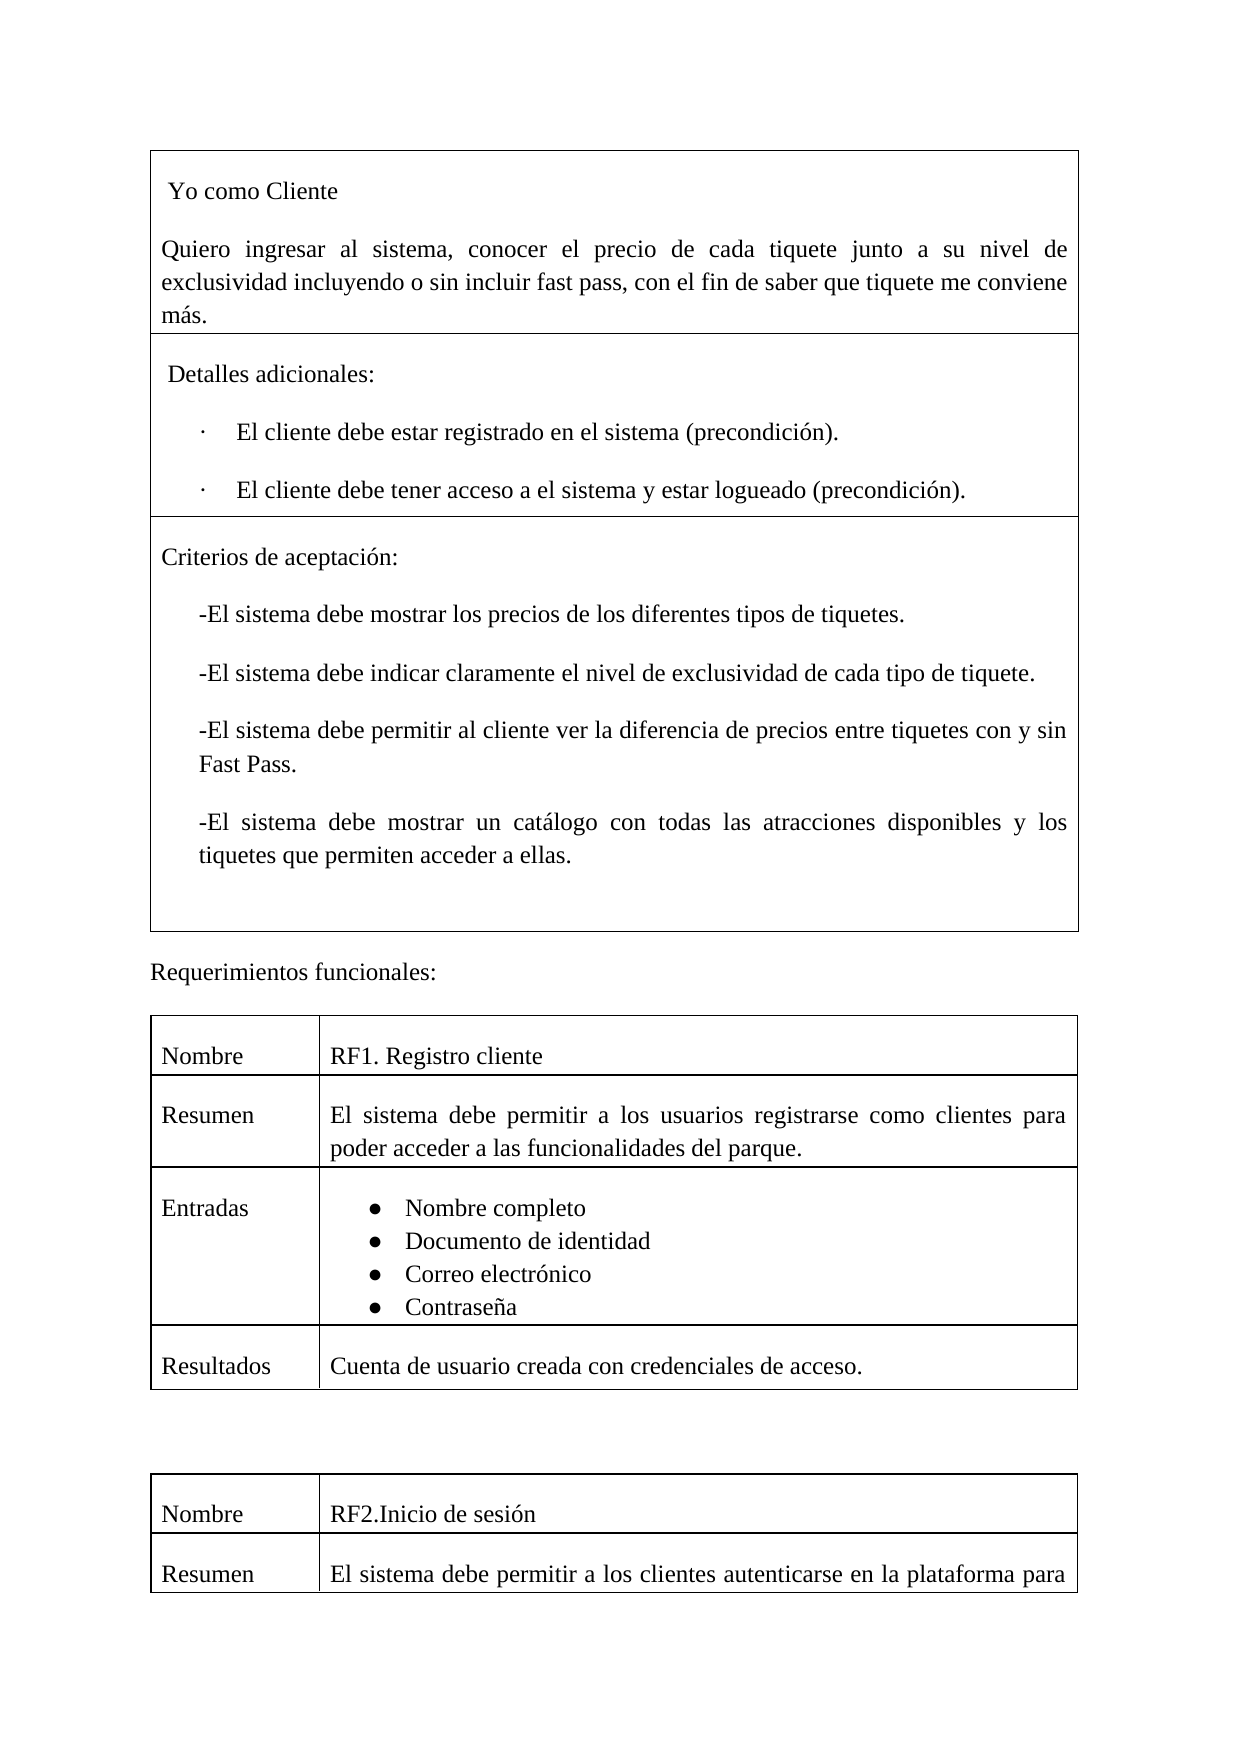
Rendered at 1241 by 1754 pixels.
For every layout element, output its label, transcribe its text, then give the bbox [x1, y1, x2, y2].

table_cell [320, 1534, 1077, 1591]
table_header RF2.Inicio de sesión [320, 1475, 1077, 1532]
table_cell Criterios de aceptación: -El sistema debe mostrar los precios de los diferentes tipos de tiquetes. -El sistema debe indicar claramente el nivel de exclusividad de cada tipo de tiquete. -El sistema debe permitir al cliente ver la diferencia de precios entre tiquetes con y sin Fast Pass. -El sistema debe mostrar un catálogo con todas las atracciones disponibles y los tiquetes que permiten acceder a ellas. [151, 517, 1078, 931]
table_cell Entradas [152, 1168, 319, 1324]
table_header RF1. Registro cliente [320, 1016, 1077, 1074]
table_cell Cuenta de usuario creada con credenciales de acceso. [320, 1326, 1077, 1388]
table_cell Detalles adicionales: · El cliente debe estar registrado en el sistema (precondición). · El cliente debe tener acceso a el sistema y estar logueado (precondición). [151, 334, 1078, 516]
table_cell Resultados [152, 1326, 319, 1388]
table_cell Resumen [152, 1534, 319, 1591]
table_cell Yo como Cliente Quiero ingresar al sistema, conocer el precio de cada tiquete junto a su nivel de exclusividad incluyendo o sin incluir fast pass, con el fin de saber que tiquete me conviene más. [151, 151, 1078, 333]
table_header Nombre [152, 1475, 319, 1532]
text Requerimientos funcionales: [150, 957, 1090, 986]
table_cell Resumen [152, 1076, 319, 1166]
table_cell Nombre completo Documento de identidad Correo electrónico Contraseña [320, 1168, 1077, 1324]
table_header Nombre [152, 1016, 319, 1074]
table_cell El sistema debe permitir a los usuarios registrarse como clientes para poder acceder a las funcionalidades del parque. [320, 1076, 1077, 1166]
